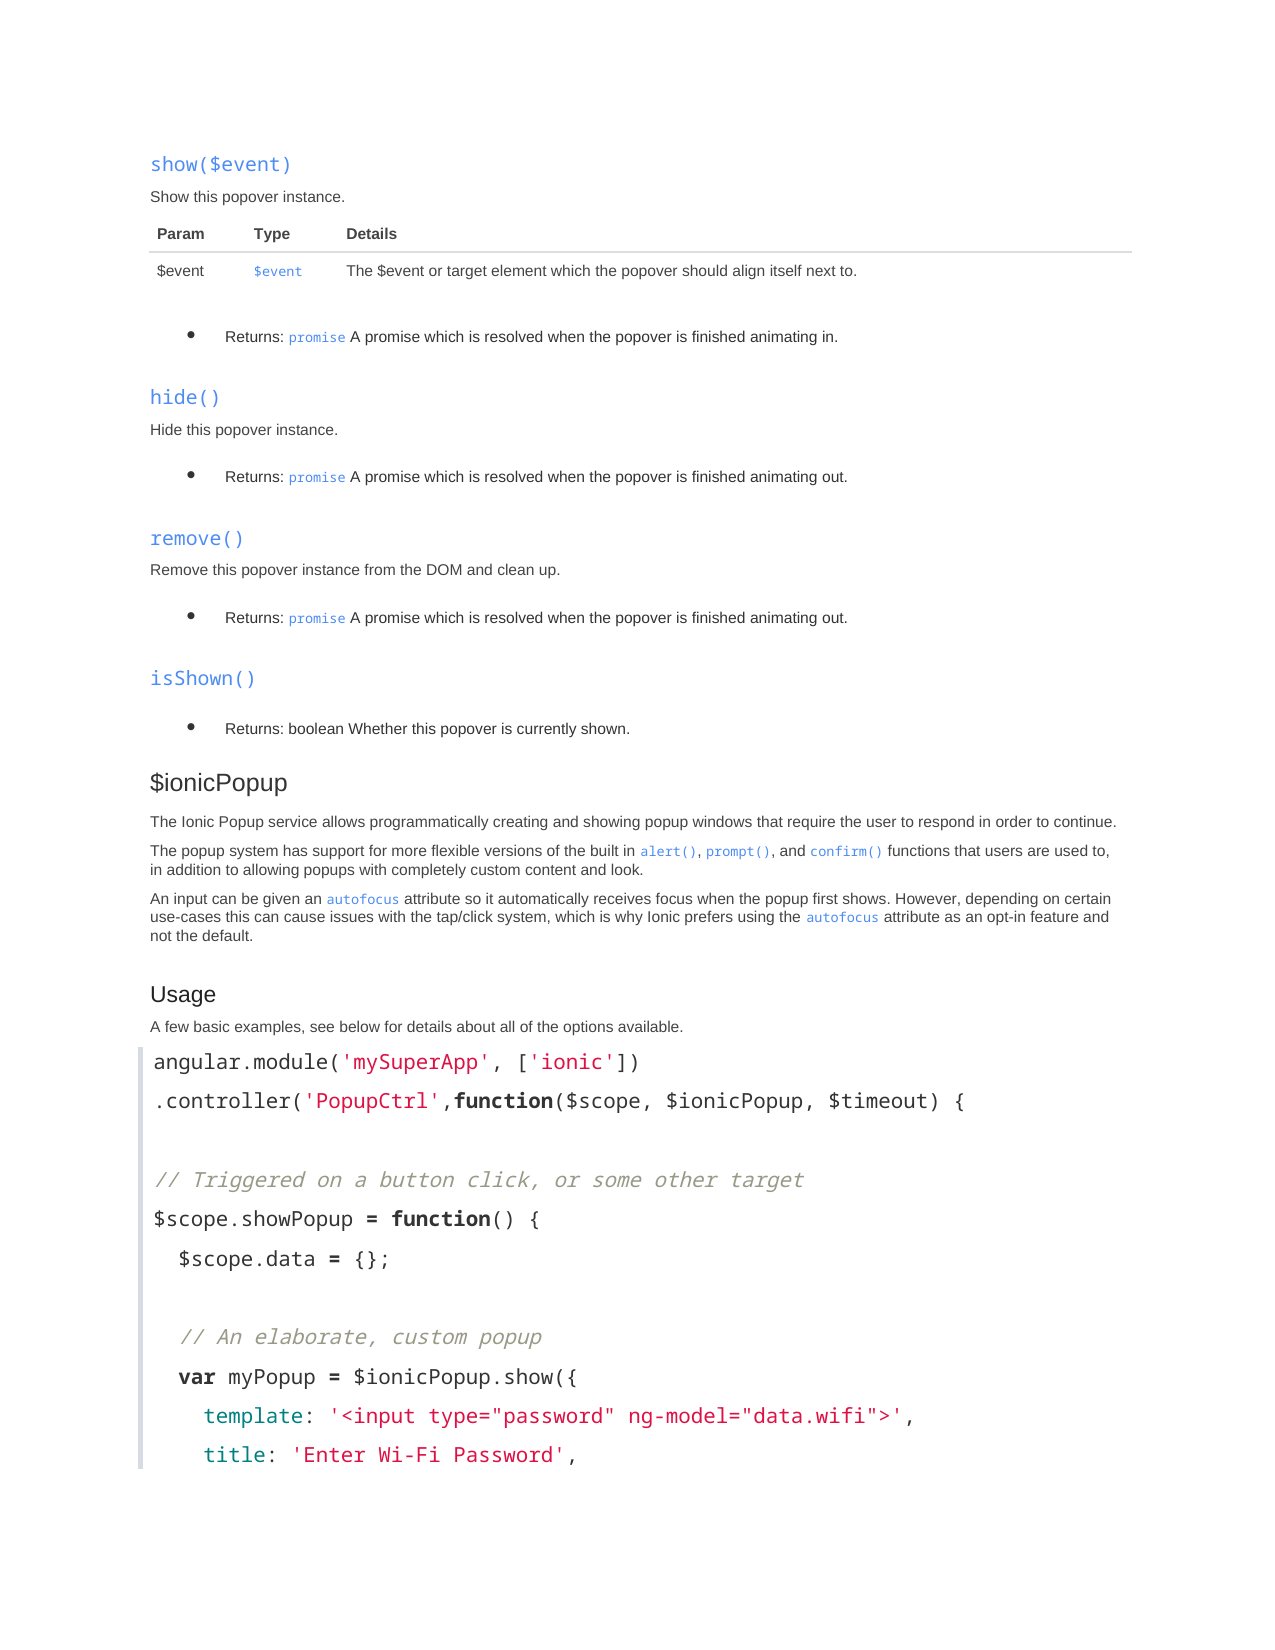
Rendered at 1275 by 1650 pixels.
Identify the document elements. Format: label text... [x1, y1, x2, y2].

table_header Param [149, 216, 245, 251]
text $scope.showPopup = function() { [143, 1204, 1122, 1233]
text Hide this popover instance. [150, 421, 1125, 439]
table_header Type [245, 216, 338, 251]
text .controller('PopupCtrl',function($scope, $ionicPopup, $timeout) { [143, 1086, 1122, 1115]
list Returns: boolean Whether this popover is currently shown. [187, 720, 1125, 739]
text $ionicPopup [150, 768, 1125, 797]
text // Triggered on a button click, or some other target [143, 1165, 1122, 1193]
text Show this popover instance. [150, 187, 1125, 205]
text angular.module('mySuperApp', ['ionic']) [143, 1047, 1122, 1075]
text // An elaborate, custom popup [143, 1322, 1122, 1351]
text title: 'Enter Wi-Fi Password', [143, 1441, 1122, 1469]
text The Ionic Popup service allows programmatically creating and showing popup windows that require the user to respond in order to continue. [150, 813, 1125, 831]
text Remove this popover instance from the DOM and clean up. [150, 561, 1125, 579]
list Returns: promise A promise which is resolved when the popover is finished animating in. [187, 328, 1125, 347]
table_cell $event [149, 253, 245, 299]
text Usage [150, 981, 1125, 1007]
text remove() [150, 524, 1125, 551]
list Returns: promise A promise which is resolved when the popover is finished animating out. [187, 468, 1125, 487]
text $scope.data = {}; [143, 1244, 1122, 1272]
table_cell The $event or target element which the popover should align itself next to. [338, 253, 1132, 299]
table_cell $event [245, 253, 338, 299]
text show($event) [150, 150, 1125, 177]
text An input can be given an autofocus attribute so it automatically receives focus when the popup first shows. However, depending on certain use-cases this can cause issues with the tap/click system, which is why Ionic prefers using the autofocus attribute as an opt-in feature and not the default. [150, 889, 1125, 945]
table_header Details [338, 216, 1132, 251]
text template: '<input type="password" ng-model="data.wifi">', [143, 1401, 1122, 1430]
text A few basic examples, see below for details about all of the options available. [150, 1018, 1125, 1036]
text The popup system has support for more flexible versions of the built in alert(), prompt(), and confirm() functions that users are used to, in addition to allowing popups with completely custom content and look. [150, 842, 1125, 878]
text var myPopup = $ionicPopup.show({ [143, 1362, 1122, 1390]
text isShown() [150, 664, 1125, 691]
text hide() [150, 383, 1125, 411]
list Returns: promise A promise which is resolved when the popover is finished animating out. [187, 608, 1125, 627]
